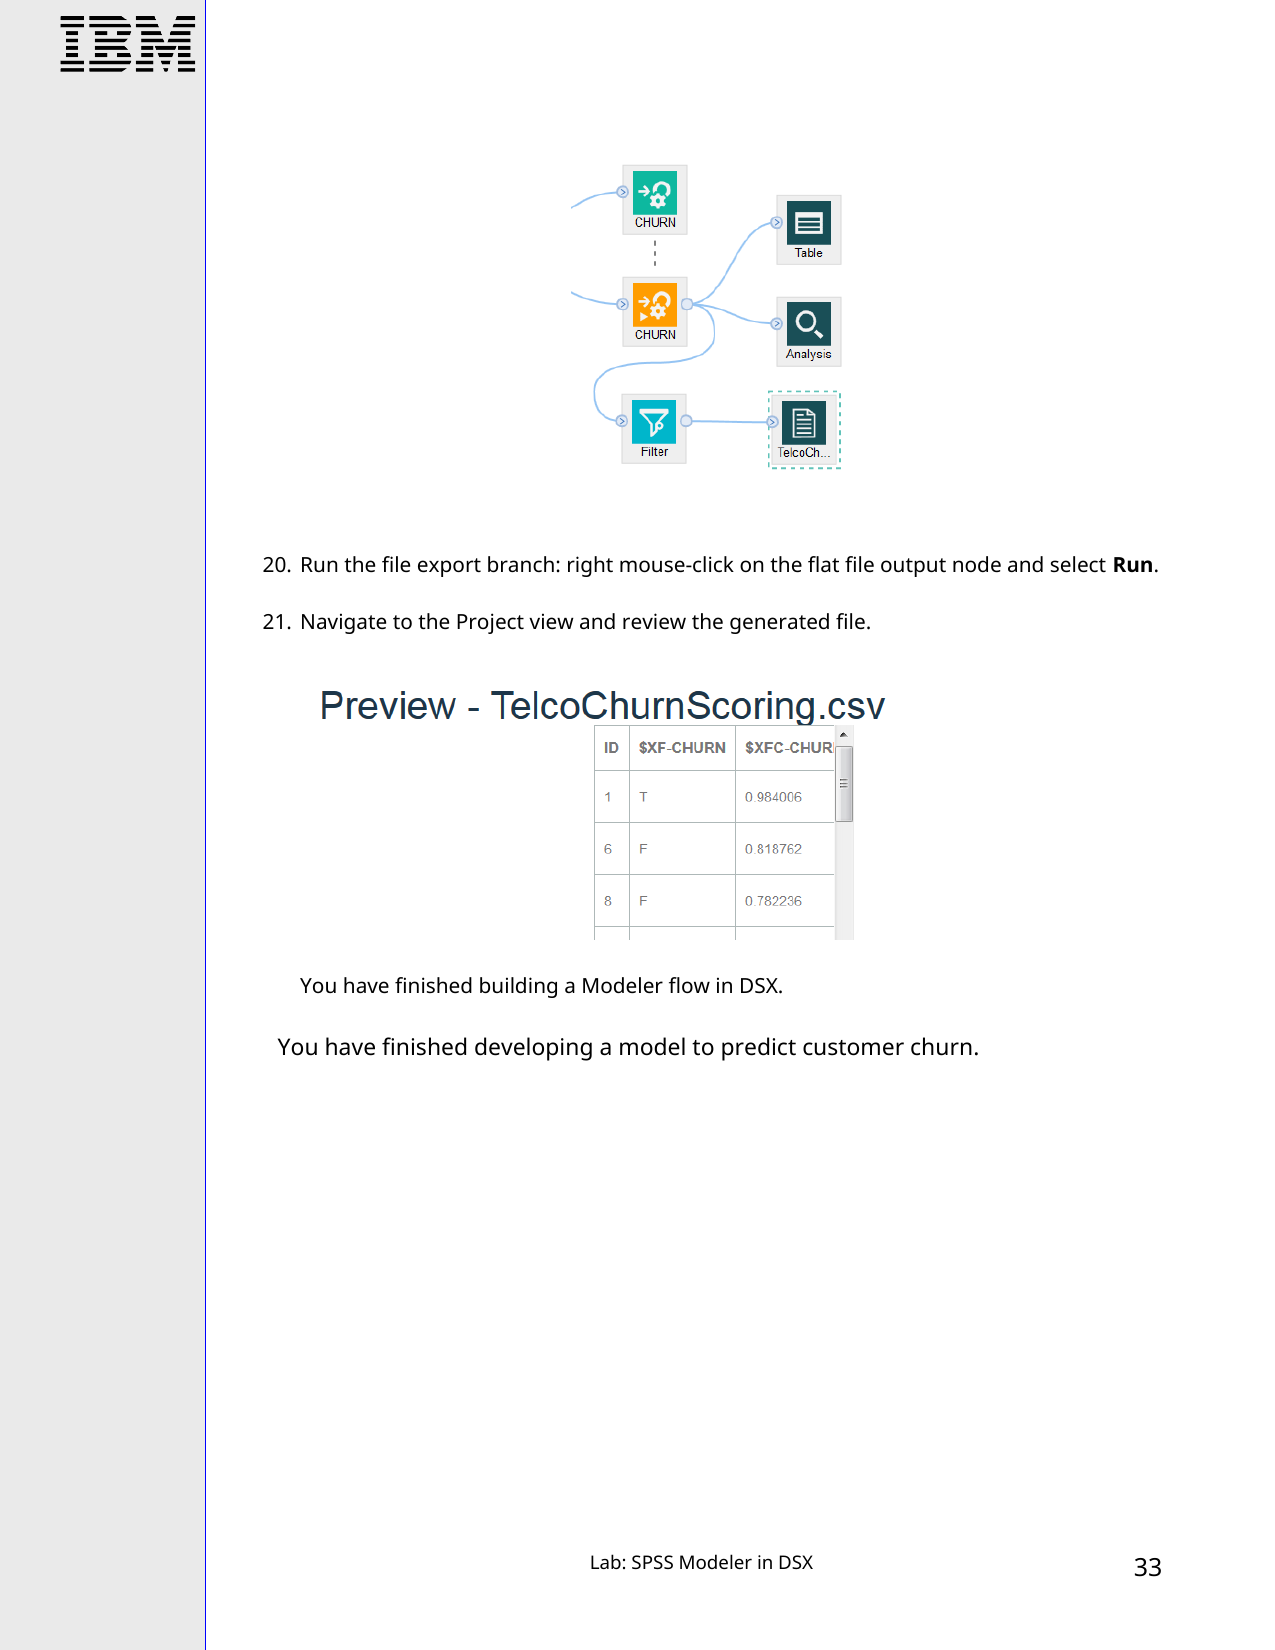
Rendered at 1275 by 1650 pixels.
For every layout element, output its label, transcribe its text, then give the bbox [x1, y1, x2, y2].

picture [309, 663, 1131, 940]
list Run the file export branch: right mouse-click on the flat file output node and select Run. [262, 550, 1200, 579]
picture [571, 150, 869, 494]
list You have finished building a Modeler flow in DSX. [300, 971, 1200, 999]
picture [60, 16, 196, 72]
list Navigate to the Project view and review the generated file. [262, 607, 1200, 636]
text You have finished developing a model to predict customer churn. [277, 1031, 1200, 1062]
